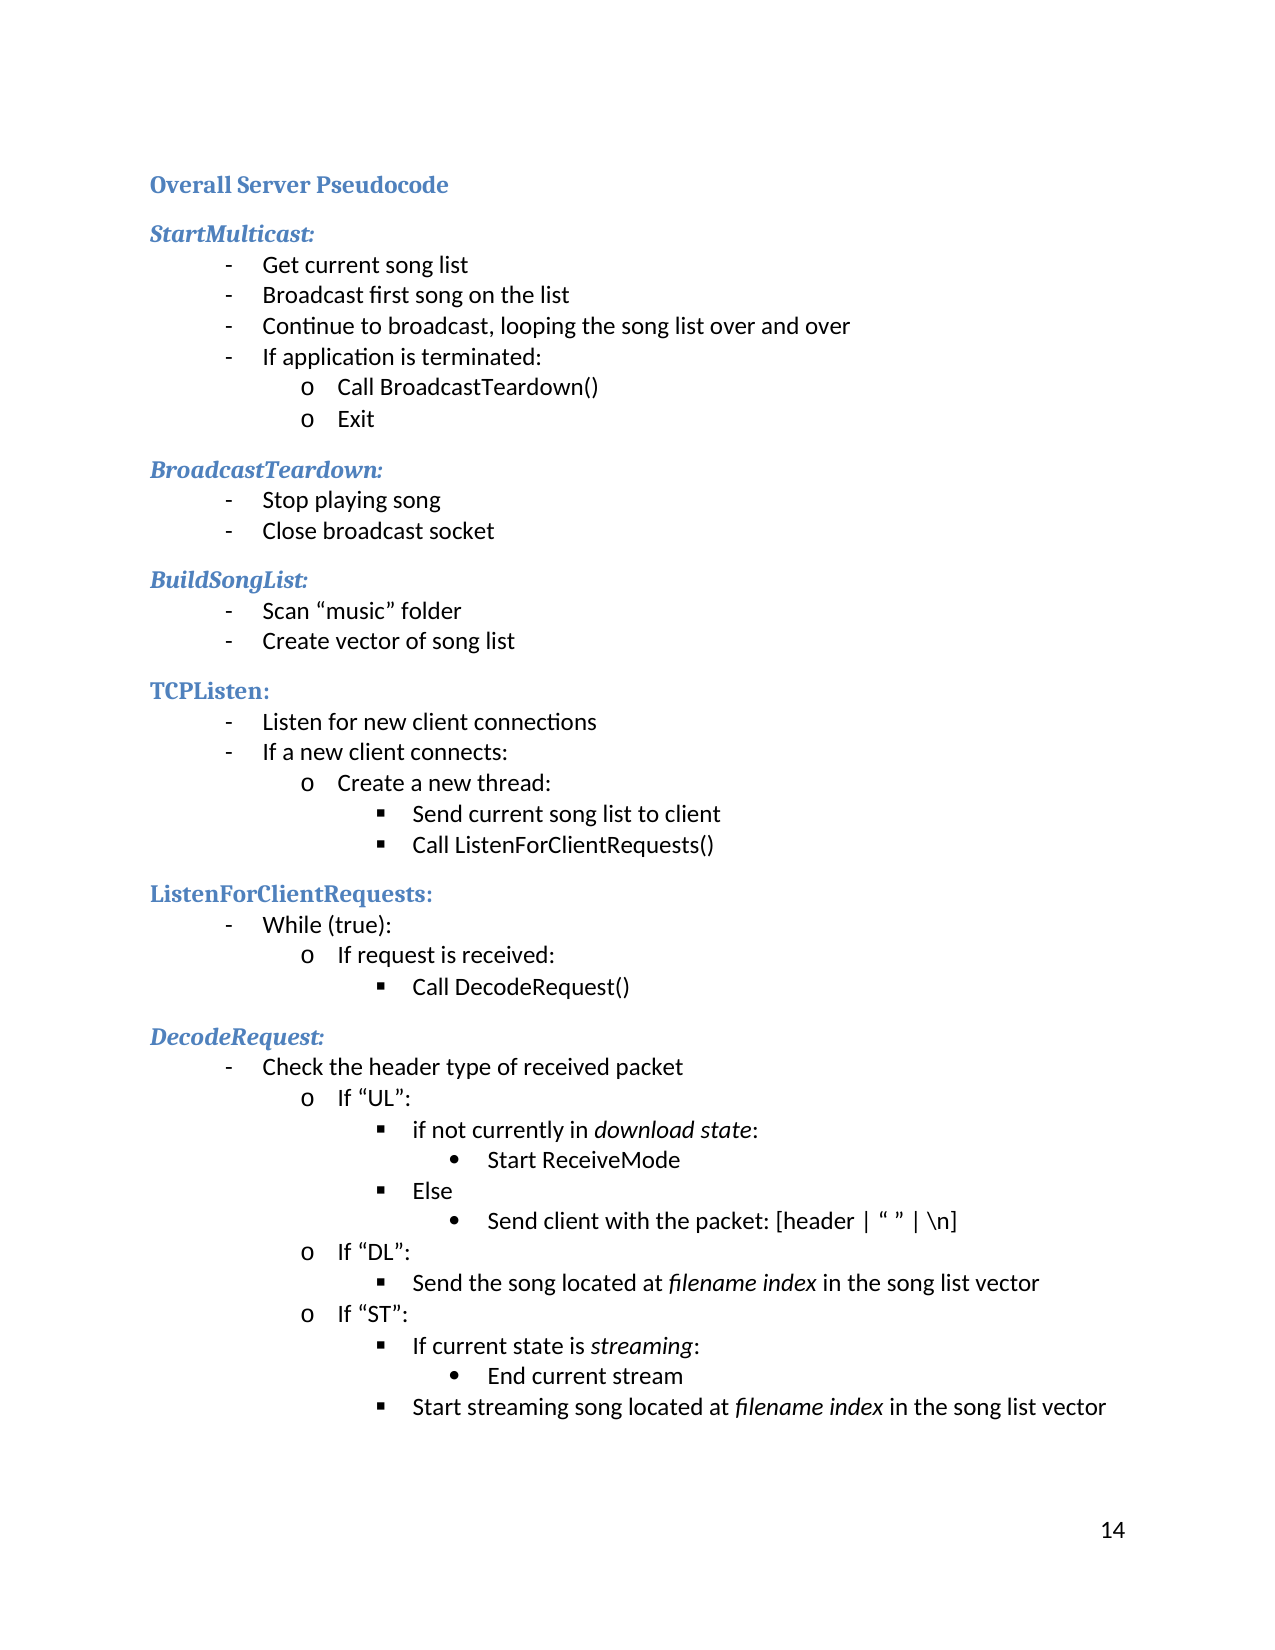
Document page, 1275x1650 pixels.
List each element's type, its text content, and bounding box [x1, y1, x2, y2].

list While (true): [225, 909, 1125, 939]
list If application is terminated: [225, 341, 1125, 371]
list Create a new thread: [300, 767, 1125, 798]
list if not currently in download state: [375, 1114, 1125, 1144]
list Listen for new client connections [225, 706, 1125, 736]
subtitle BroadcastTeardown: [150, 456, 1125, 484]
list Close broadcast socket [225, 515, 1125, 545]
list Exit [300, 403, 1125, 435]
list Scan “music” folder [225, 595, 1125, 626]
list End current stream [450, 1360, 1125, 1391]
subtitle TCPListen: [150, 677, 1125, 706]
subtitle DecodeRequest: [150, 1023, 1125, 1051]
list If request is received: [300, 939, 1125, 971]
subtitle Overall Server Pseudocode [150, 171, 1125, 199]
list Send client with the packet: [header | “ ” | \n] [450, 1205, 1125, 1236]
list Send the song located at filename index in the song list vector [375, 1268, 1125, 1298]
subtitle BuildSongList: [150, 566, 1125, 595]
subtitle StartMulticast: [150, 220, 1125, 249]
list Check the header type of received packet [225, 1051, 1125, 1082]
subtitle ListenForClientRequests: [150, 880, 1125, 909]
list Call BroadcastTeardown() [300, 371, 1125, 403]
list Call DecodeRequest() [375, 971, 1125, 1002]
list Broadcast first song on the list [225, 280, 1125, 310]
list Get current song list [225, 249, 1125, 280]
list If current state is streaming: [375, 1330, 1125, 1360]
list If “UL”: [300, 1082, 1125, 1114]
list Start ReceiveMode [450, 1144, 1125, 1175]
list Send current song list to client [375, 798, 1125, 829]
list Else [375, 1175, 1125, 1205]
list Continue to broadcast, looping the song list over and over [225, 310, 1125, 341]
list If “ST”: [300, 1298, 1125, 1330]
list Start streaming song located at filename index in the song list vector [375, 1391, 1125, 1421]
list If “DL”: [300, 1236, 1125, 1268]
list Stop playing song [225, 484, 1125, 515]
list Create vector of song list [225, 626, 1125, 656]
list Call ListenForClientRequests() [375, 829, 1125, 859]
list If a new client connects: [225, 736, 1125, 767]
